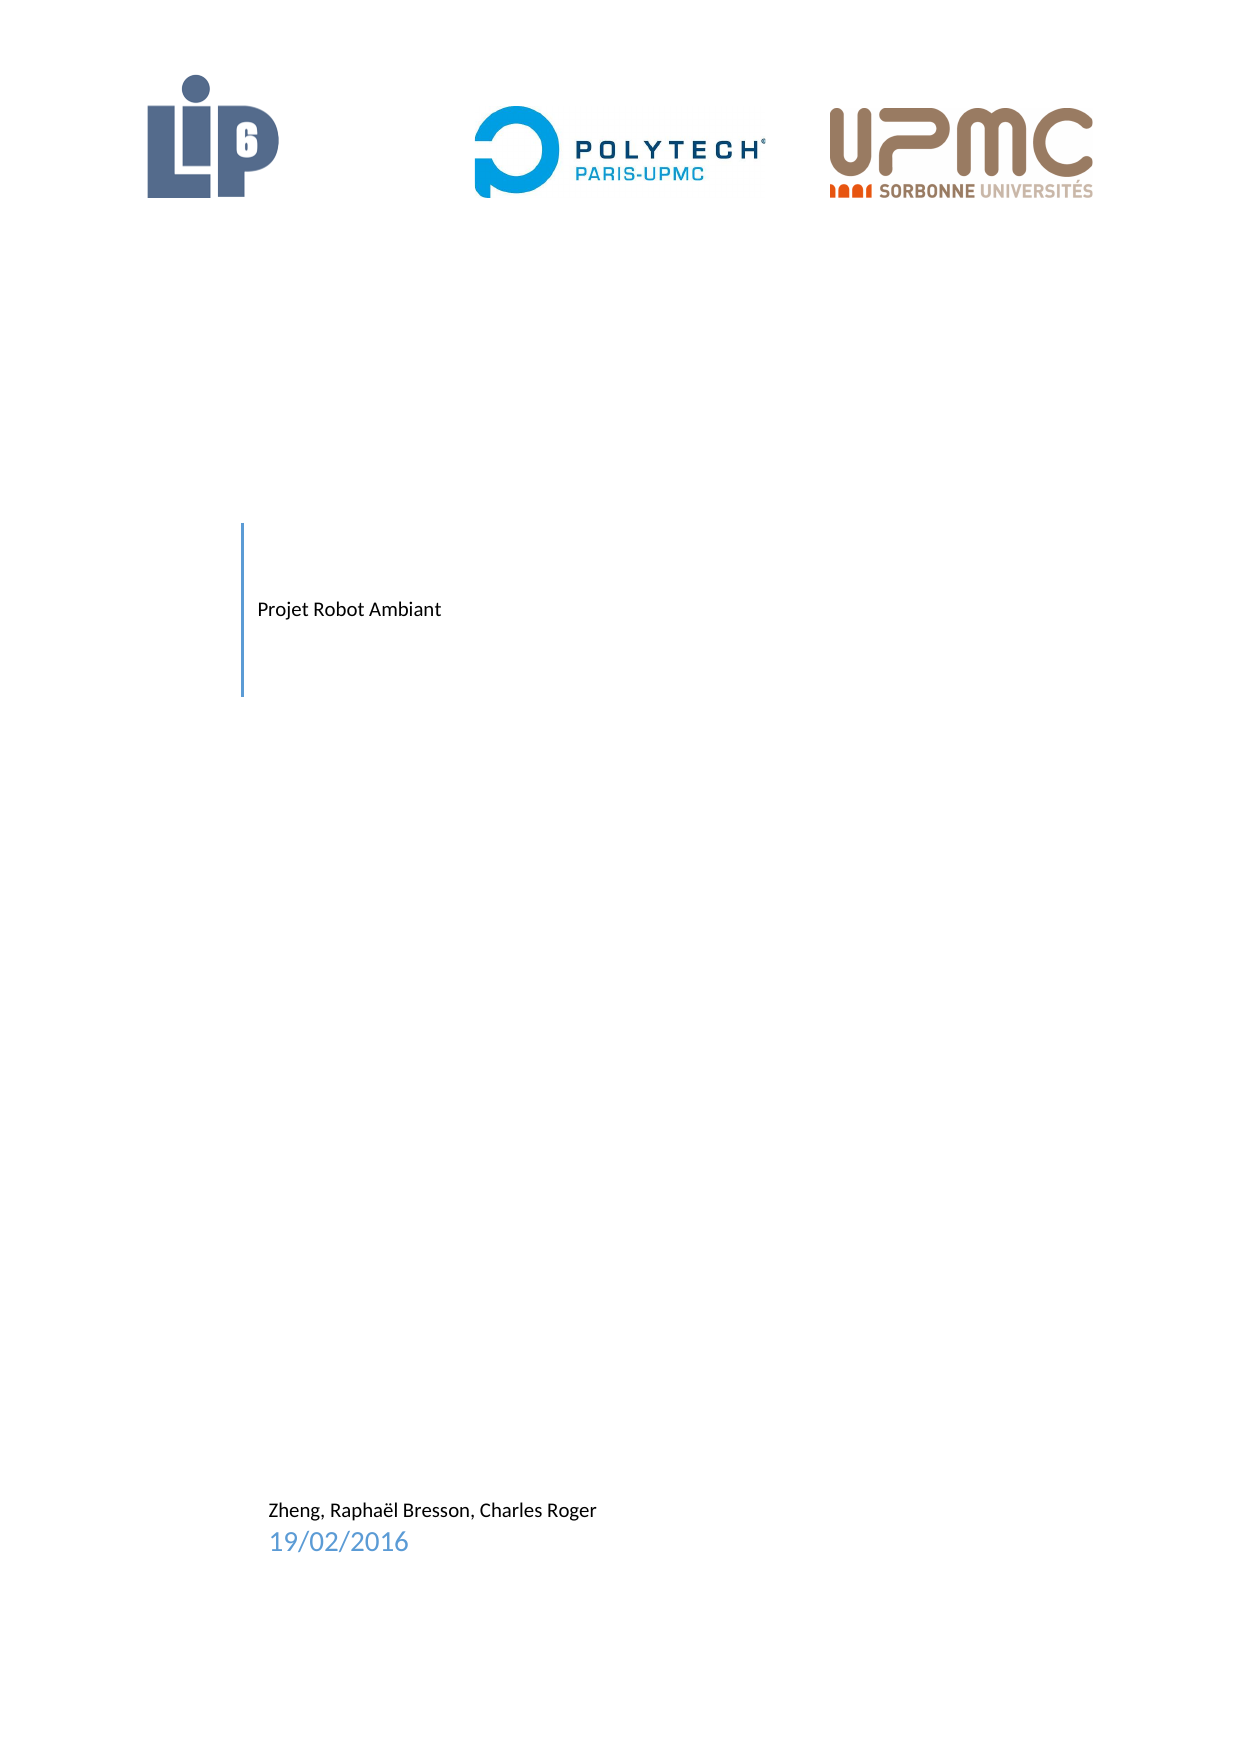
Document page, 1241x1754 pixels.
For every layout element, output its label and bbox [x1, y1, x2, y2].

picture [474, 124, 542, 176]
picture [830, 108, 1093, 198]
picture [474, 187, 483, 198]
picture [491, 106, 766, 198]
picture [474, 106, 506, 138]
picture [147, 73, 279, 198]
